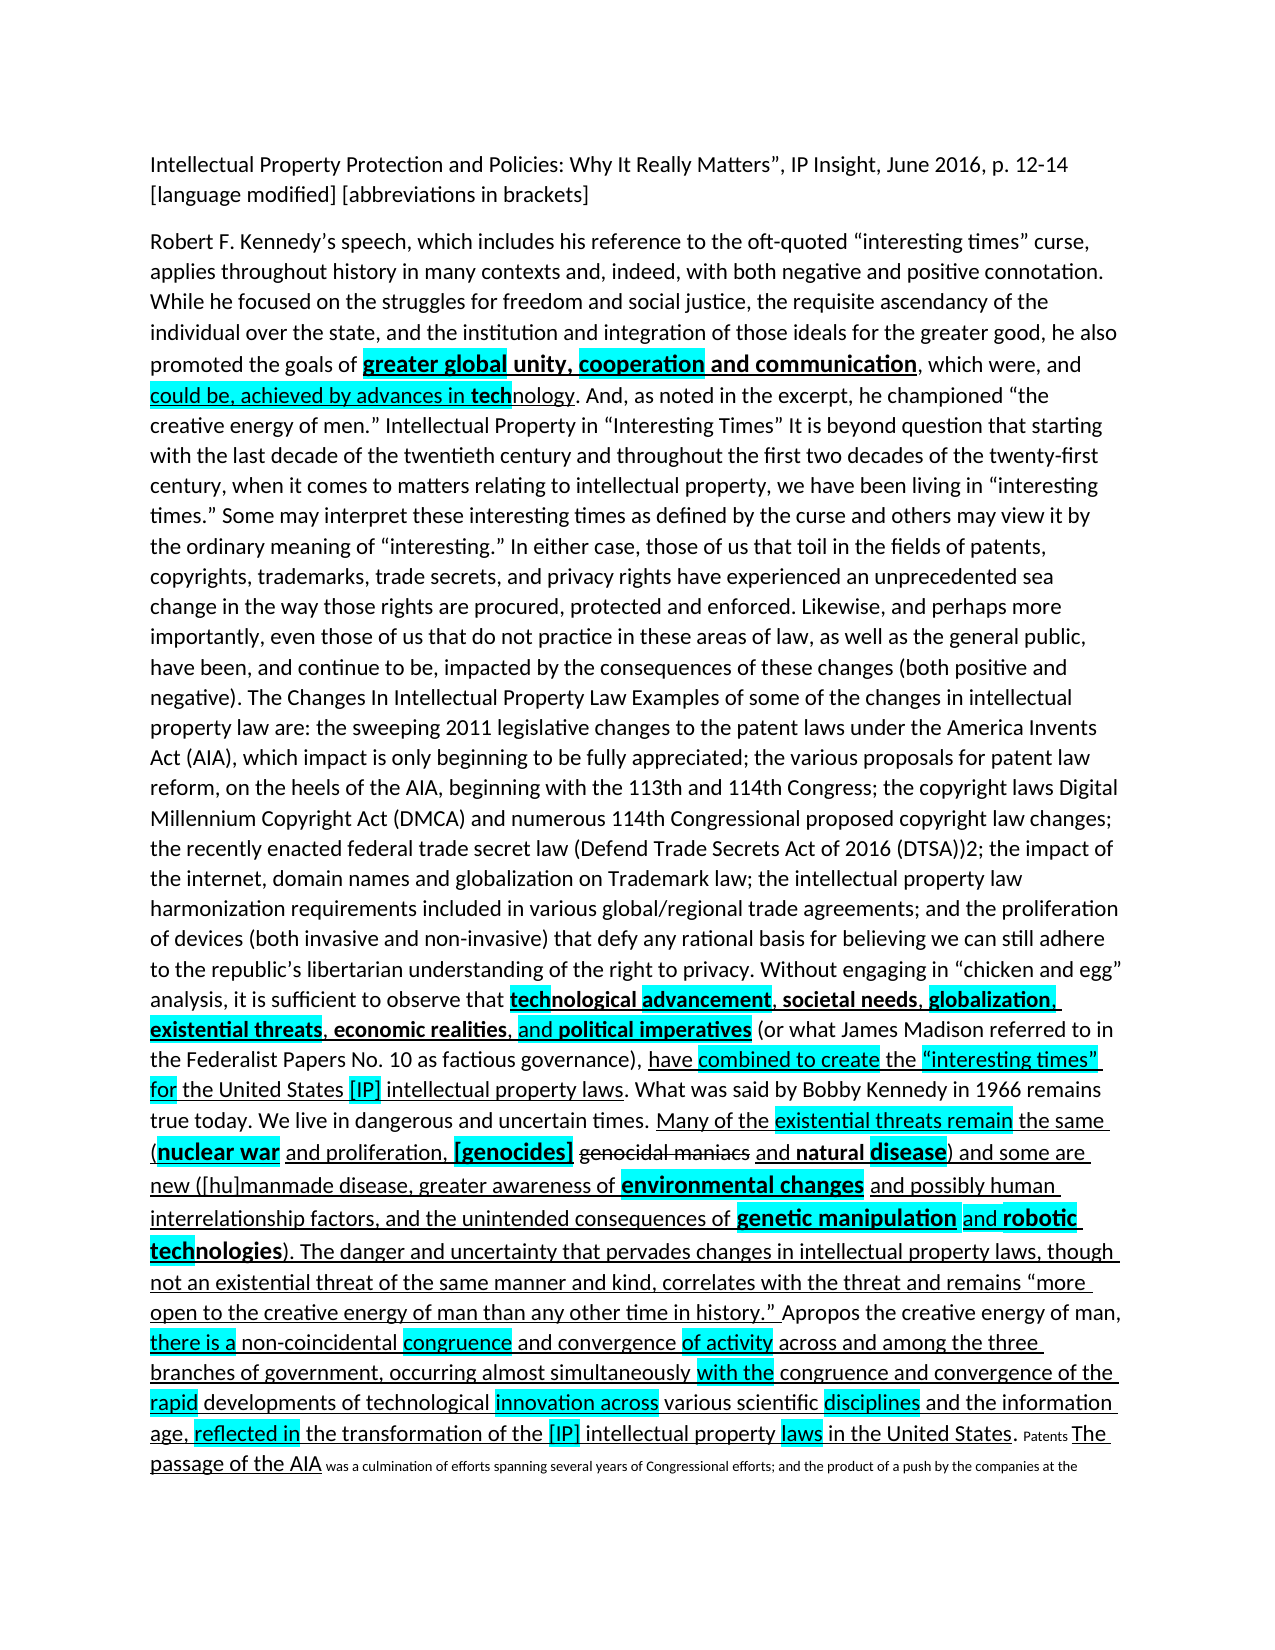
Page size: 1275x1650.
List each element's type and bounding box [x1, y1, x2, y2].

text [150, 150, 1125, 208]
text [150, 227, 1125, 1477]
